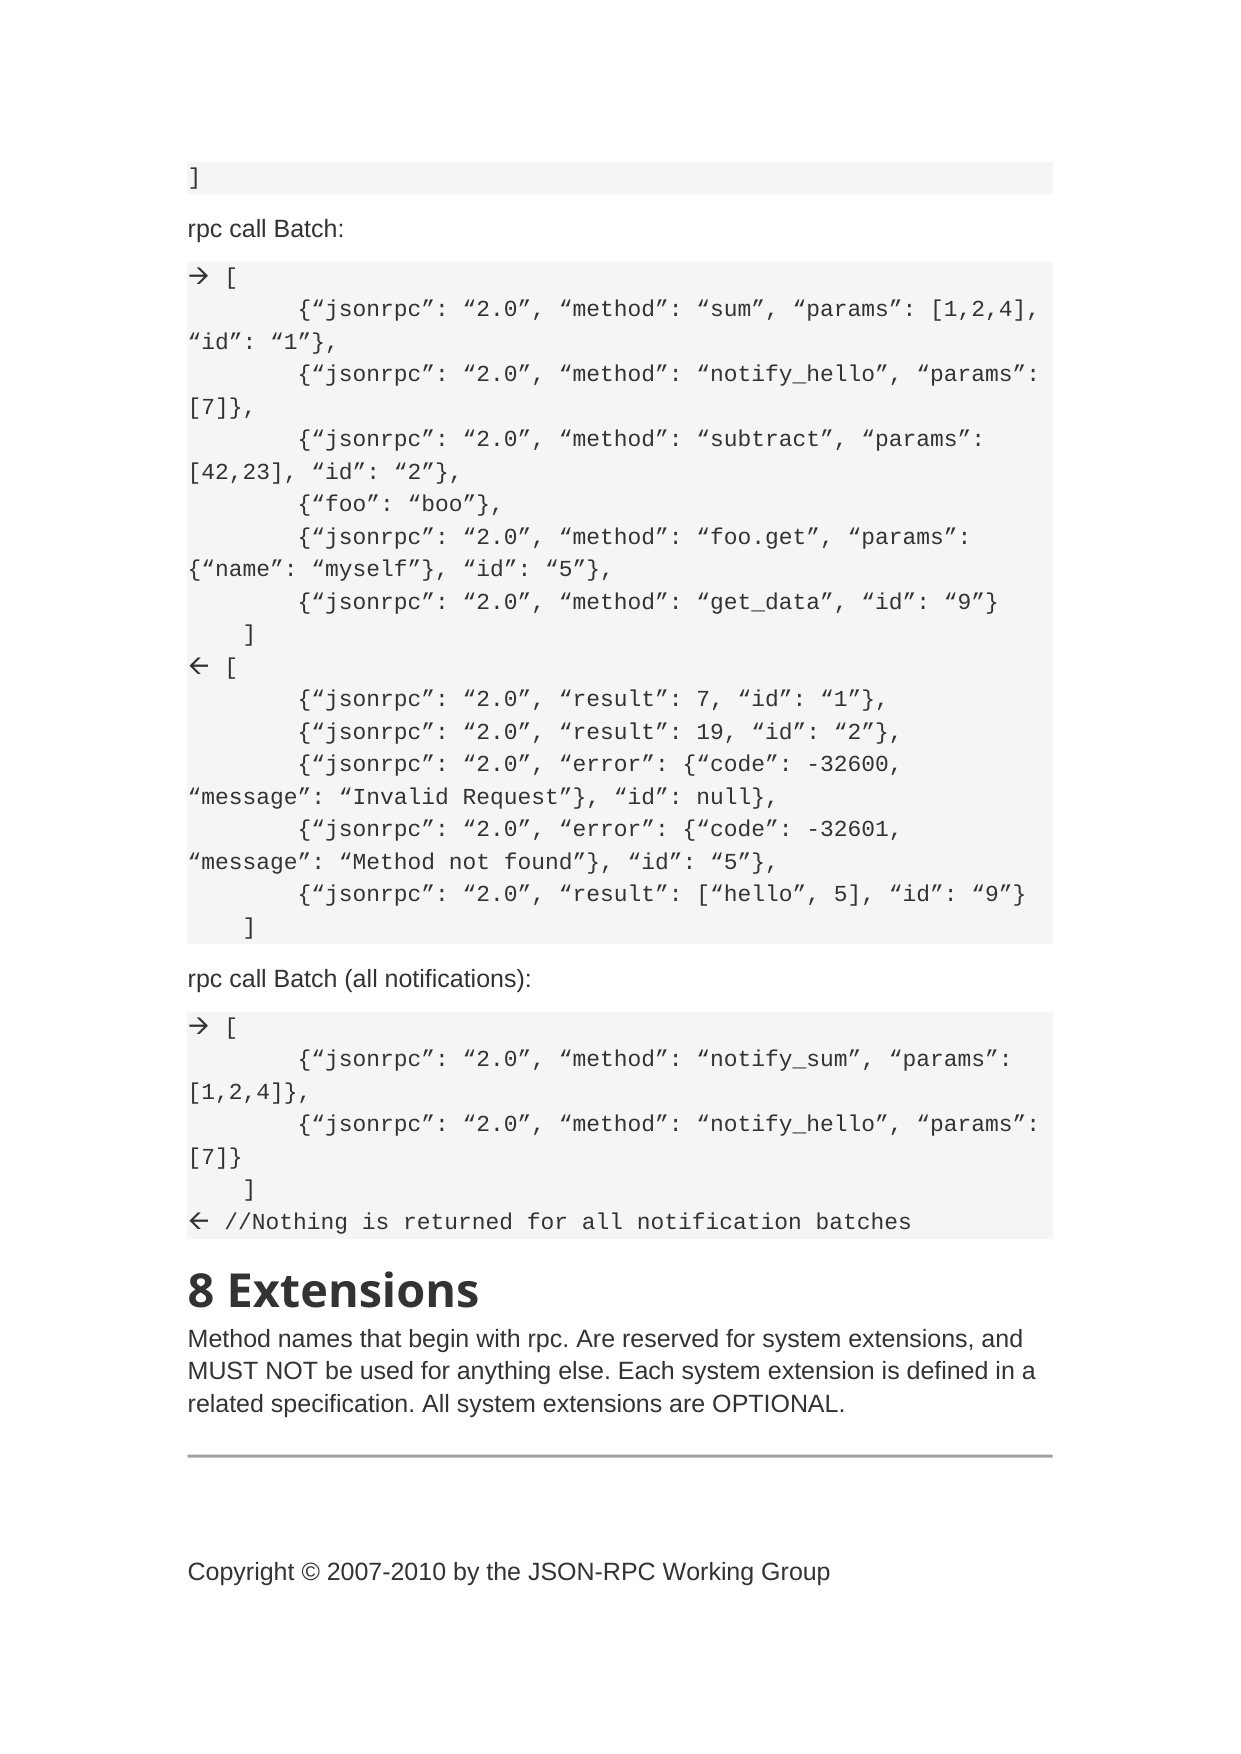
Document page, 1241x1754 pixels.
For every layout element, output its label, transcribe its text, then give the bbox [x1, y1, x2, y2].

text ] [187, 162, 1053, 194]
text Copyright © 2007-2010 by the JSON-RPC Working Group [187, 1555, 1053, 1587]
text [ {“jsonrpc”: “2.0”, “method”: “sum”, “params”: [1,2,4], “id”: “1”}, {“jsonrpc”: “2.0”, “method”: “notify_hello”, “params”: [7]}, {“jsonrpc”: “2.0”, “method”: “subtract”, “params”: [42,23], “id”: “2”}, {“foo”: “boo”}, {“jsonrpc”: “2.0”, “method”: “foo.get”, “params”: {“name”: “myself”}, “id”: “5”}, {“jsonrpc”: “2.0”, “method”: “get_data”, “id”: “9”} ] [ {“jsonrpc”: “2.0”, “result”: 7, “id”: “1”}, {“jsonrpc”: “2.0”, “result”: 19, “id”: “2”}, {“jsonrpc”: “2.0”, “error”: {“code”: -32600, “message”: “Invalid Request”}, “id”: null}, {“jsonrpc”: “2.0”, “error”: {“code”: -32601, “message”: “Method not found”}, “id”: “5”}, {“jsonrpc”: “2.0”, “result”: [“hello”, 5], “id”: “9”} ] [187, 262, 1053, 944]
text rpc call Batch: [187, 212, 1053, 244]
text rpc call Batch (all notifications): [187, 962, 1053, 994]
subtitle 8 Extensions [187, 1257, 1053, 1322]
text Method names that begin with rpc. Are reserved for system extensions, and MUST NOT be used for anything else. Each system extension is defined in a related specification. All system extensions are OPTIONAL. [187, 1322, 1053, 1419]
text [ {“jsonrpc”: “2.0”, “method”: “notify_sum”, “params”: [1,2,4]}, {“jsonrpc”: “2.0”, “method”: “notify_hello”, “params”: [7]} ] //Nothing is returned for all notification batches [187, 1012, 1053, 1239]
